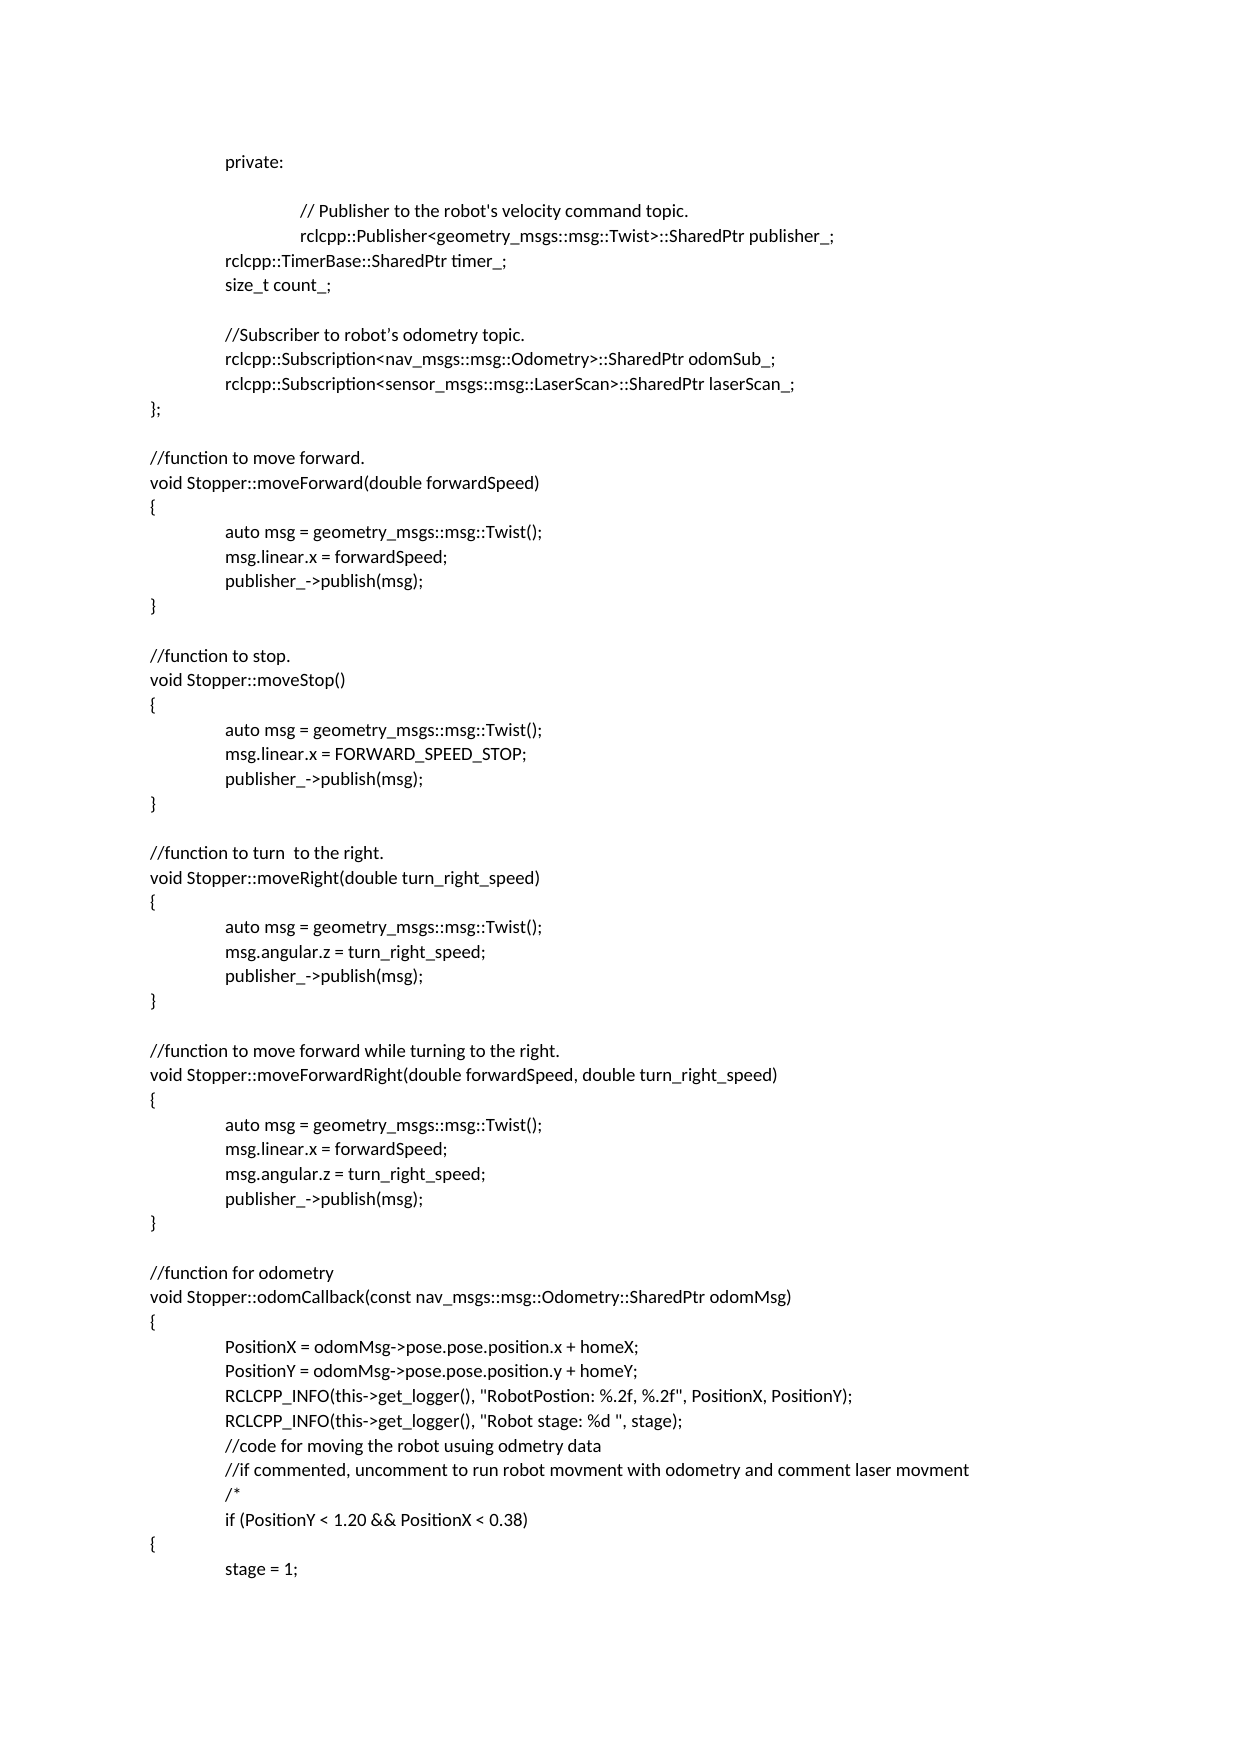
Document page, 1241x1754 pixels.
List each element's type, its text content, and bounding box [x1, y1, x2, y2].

text //function to move forward while turning to the right. [150, 1039, 1090, 1062]
text } [150, 792, 1090, 815]
text publisher_->publish(msg); [150, 1187, 1090, 1210]
text { [150, 1310, 1090, 1333]
text rclcpp::Publisher<geometry_msgs::msg::Twist>::SharedPtr publisher_; [150, 224, 1090, 247]
text msg.linear.x = FORWARD_SPEED_STOP; [150, 742, 1090, 765]
text { [150, 1088, 1090, 1111]
text publisher_->publish(msg); [150, 570, 1090, 593]
text } [150, 1212, 1090, 1234]
text rclcpp::Subscription<nav_msgs::msg::Odometry>::SharedPtr odomSub_; [150, 347, 1090, 370]
text auto msg = geometry_msgs::msg::Twist(); [150, 718, 1090, 741]
text void Stopper::moveForwardRight(double forwardSpeed, double turn_right_speed) [150, 1063, 1090, 1086]
text void Stopper::odomCallback(const nav_msgs::msg::Odometry::SharedPtr odomMsg) [150, 1286, 1090, 1308]
text }; [150, 397, 1090, 420]
text RCLCPP_INFO(this->get_logger(), "Robot stage: %d ", stage); [150, 1409, 1090, 1432]
text //function for odometry [150, 1261, 1090, 1284]
text size_t count_; [150, 273, 1090, 296]
text { [150, 891, 1090, 913]
text publisher_->publish(msg); [150, 965, 1090, 988]
text PositionY = odomMsg->pose.pose.position.y + homeY; [150, 1360, 1090, 1383]
text msg.linear.x = forwardSpeed; [150, 1137, 1090, 1160]
text stage = 1; [150, 1557, 1090, 1580]
text RCLCPP_INFO(this->get_logger(), "RobotPostion: %.2f, %.2f", PositionX, PositionY); [150, 1384, 1090, 1407]
text rclcpp::Subscription<sensor_msgs::msg::LaserScan>::SharedPtr laserScan_; [150, 372, 1090, 395]
text msg.angular.z = turn_right_speed; [150, 1162, 1090, 1185]
text publisher_->publish(msg); [150, 767, 1090, 790]
text auto msg = geometry_msgs::msg::Twist(); [150, 520, 1090, 543]
text if (PositionY < 1.20 && PositionX < 0.38) [150, 1508, 1090, 1531]
text PositionX = odomMsg->pose.pose.position.x + homeX; [150, 1335, 1090, 1358]
text //code for moving the robot usuing odmetry data [150, 1434, 1090, 1457]
text } [150, 594, 1090, 617]
text void Stopper::moveStop() [150, 668, 1090, 691]
text } [150, 989, 1090, 1012]
text private: [150, 150, 1090, 173]
text void Stopper::moveForward(double forwardSpeed) [150, 471, 1090, 494]
text auto msg = geometry_msgs::msg::Twist(); [150, 915, 1090, 938]
text void Stopper::moveRight(double turn_right_speed) [150, 866, 1090, 889]
text // Publisher to the robot's velocity command topic. [150, 199, 1090, 222]
text //function to move forward. [150, 446, 1090, 469]
text { [150, 693, 1090, 716]
text //function to turn to the right. [150, 841, 1090, 864]
text msg.linear.x = forwardSpeed; [150, 545, 1090, 568]
text { [150, 496, 1090, 518]
text { [150, 1532, 1090, 1555]
text //if commented, uncomment to run robot movment with odometry and comment laser movment [150, 1458, 1090, 1481]
text rclcpp::TimerBase::SharedPtr timer_; [150, 249, 1090, 272]
text //Subscriber to robot’s odometry topic. [150, 323, 1090, 346]
text auto msg = geometry_msgs::msg::Twist(); [150, 1113, 1090, 1136]
text /* [150, 1483, 1090, 1506]
text msg.angular.z = turn_right_speed; [150, 940, 1090, 963]
text //function to stop. [150, 644, 1090, 667]
